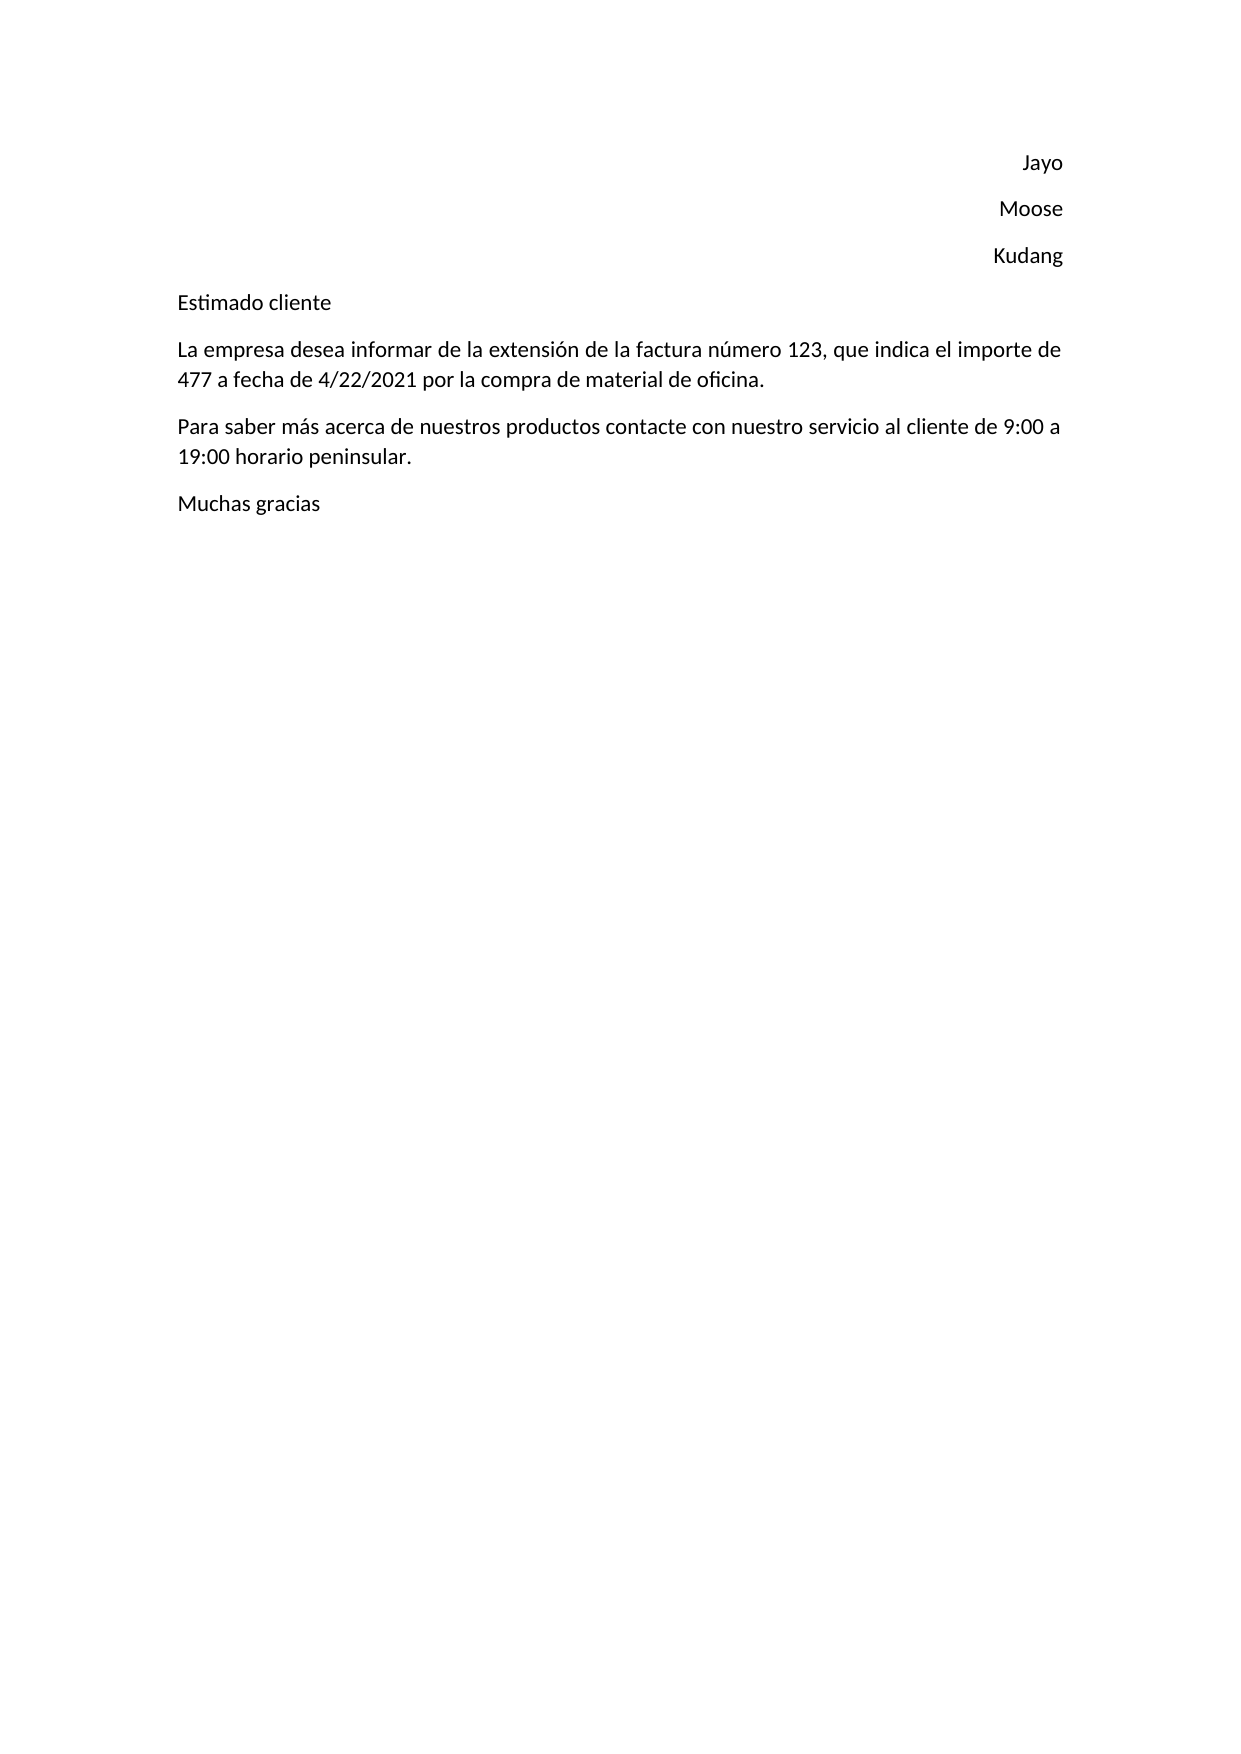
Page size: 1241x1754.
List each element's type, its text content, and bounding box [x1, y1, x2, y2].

text Jayo [177, 148, 1063, 176]
text La empresa desea informar de la extensión de la factura número 123, que indica el importe de 477 a fecha de 4/22/2021 por la compra de material de oficina. [177, 335, 1063, 393]
text Estimado cliente [177, 288, 1063, 316]
text Para saber más acerca de nuestros productos contacte con nuestro servicio al cliente de 9:00 a 19:00 horario peninsular. [177, 412, 1063, 470]
text Moose [177, 194, 1063, 222]
text Kudang [177, 241, 1063, 269]
text Muchas gracias [177, 489, 1063, 517]
